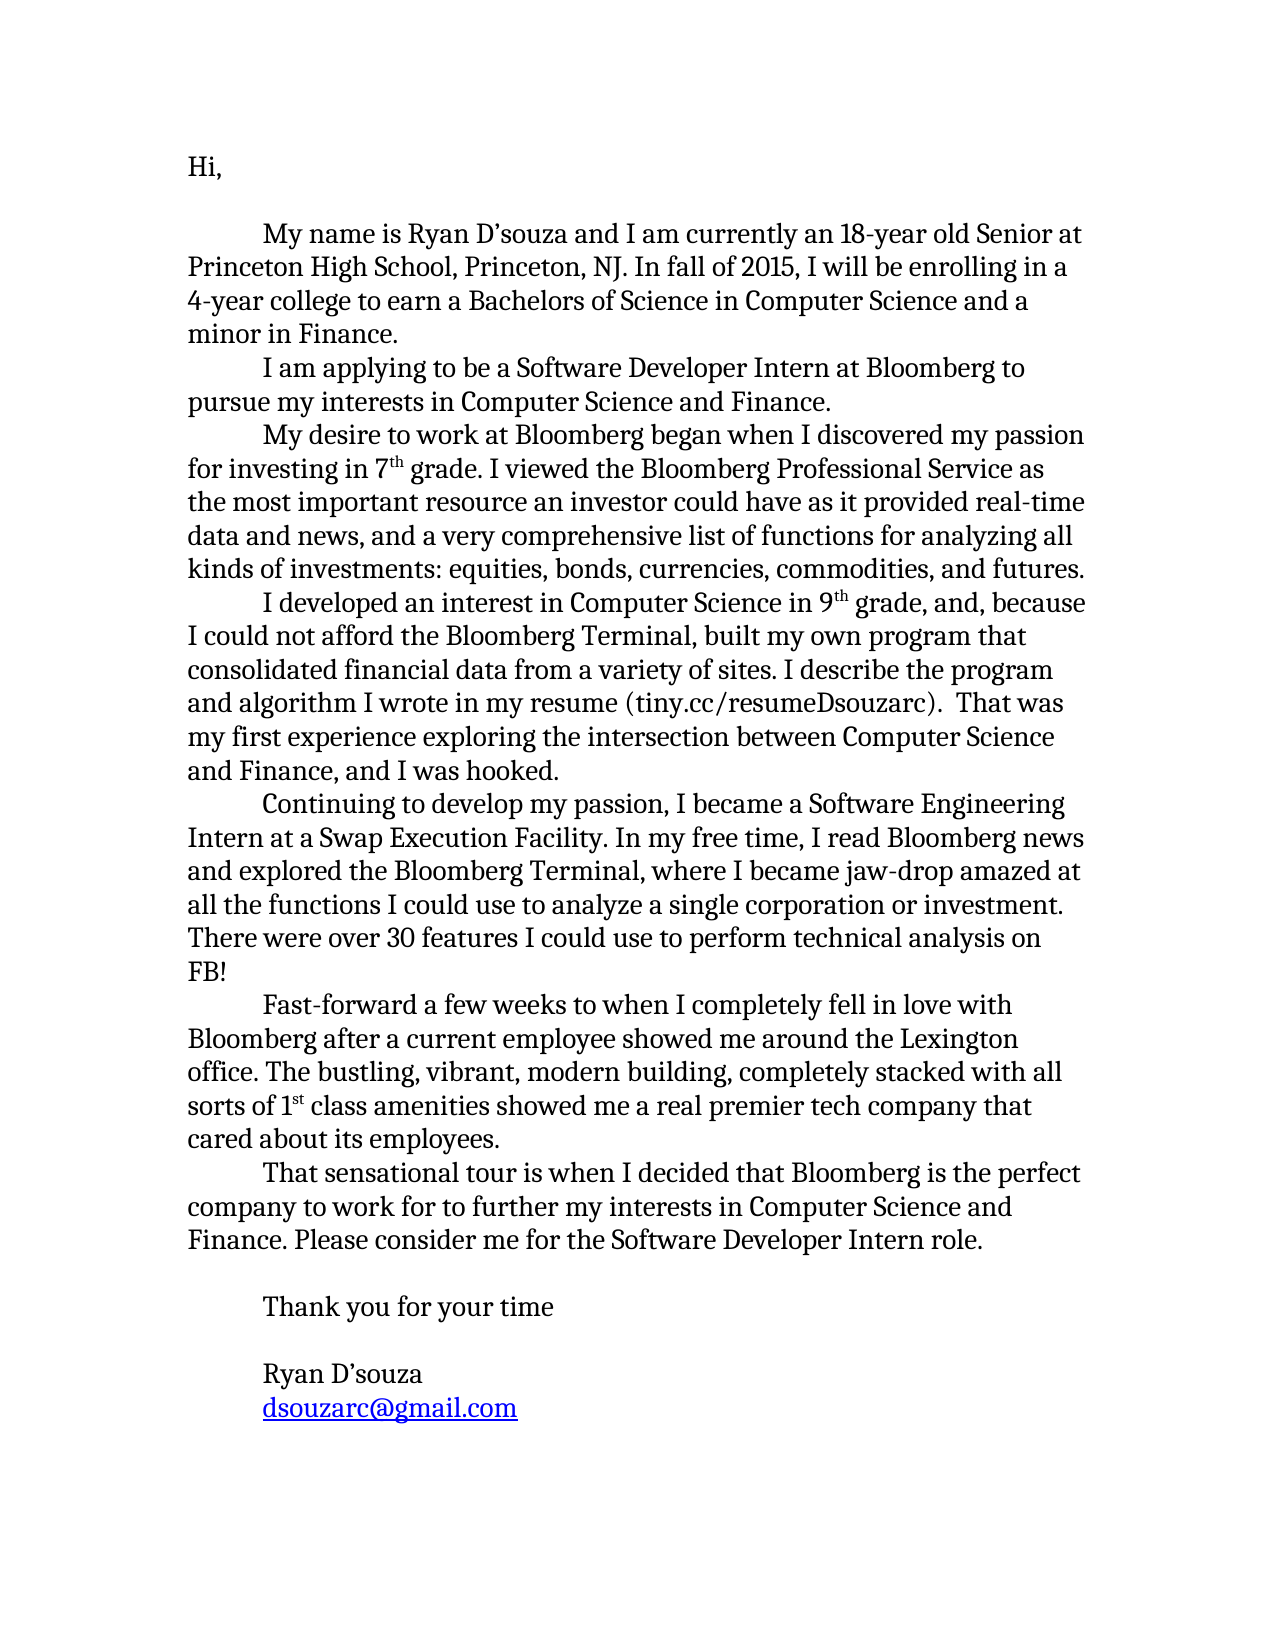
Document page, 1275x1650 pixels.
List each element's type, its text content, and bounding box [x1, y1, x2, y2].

text My desire to work at Bloomberg began when I discovered my passion for investing in 7th grade. I viewed the Bloomberg Professional Service as the most important resource an investor could have as it provided real-time data and news, and a very comprehensive list of functions for analyzing all kinds of investments: equities, bonds, currencies, commodities, and futures. [187, 418, 1087, 586]
text Continuing to develop my passion, I became a Software Engineering Intern at a Swap Execution Facility. In my free time, I read Bloomberg news and explored the Bloomberg Terminal, where I became jaw-drop amazed at all the functions I could use to analyze a single corporation or investment. There were over 30 features I could use to perform technical analysis on FB! [187, 787, 1087, 988]
text I am applying to be a Software Developer Intern at Bloomberg to pursue my interests in Computer Science and Finance. [187, 351, 1087, 418]
text That sensational tour is when I decided that Bloomberg is the perfect company to work for to further my interests in Computer Science and Finance. Please consider me for the Software Developer Intern role. [187, 1156, 1087, 1257]
text dsouzarc@gmail.com [187, 1391, 1087, 1424]
text Thank you for your time [187, 1290, 1087, 1324]
text Fast-forward a few weeks to when I completely fell in love with Bloomberg after a current employee showed me around the Lexington office. The bustling, vibrant, modern building, completely stacked with all sorts of 1st class amenities showed me a real premier tech company that cared about its employees. [187, 988, 1087, 1156]
text My name is Ryan D’souza and I am currently an 18-year old Senior at Princeton High School, Princeton, NJ. In fall of 2015, I will be enrolling in a 4-year college to earn a Bachelors of Science in Computer Science and a minor in Finance. [187, 217, 1087, 351]
text Hi, [187, 150, 1087, 183]
text I developed an interest in Computer Science in 9th grade, and, because I could not afford the Bloomberg Terminal, built my own program that consolidated financial data from a variety of sites. I describe the program and algorithm I wrote in my resume (tiny.cc/resumeDsouzarc). That was my first experience exploring the intersection between Computer Science and Finance, and I was hooked. [187, 586, 1087, 787]
text Ryan D’souza [187, 1357, 1087, 1391]
